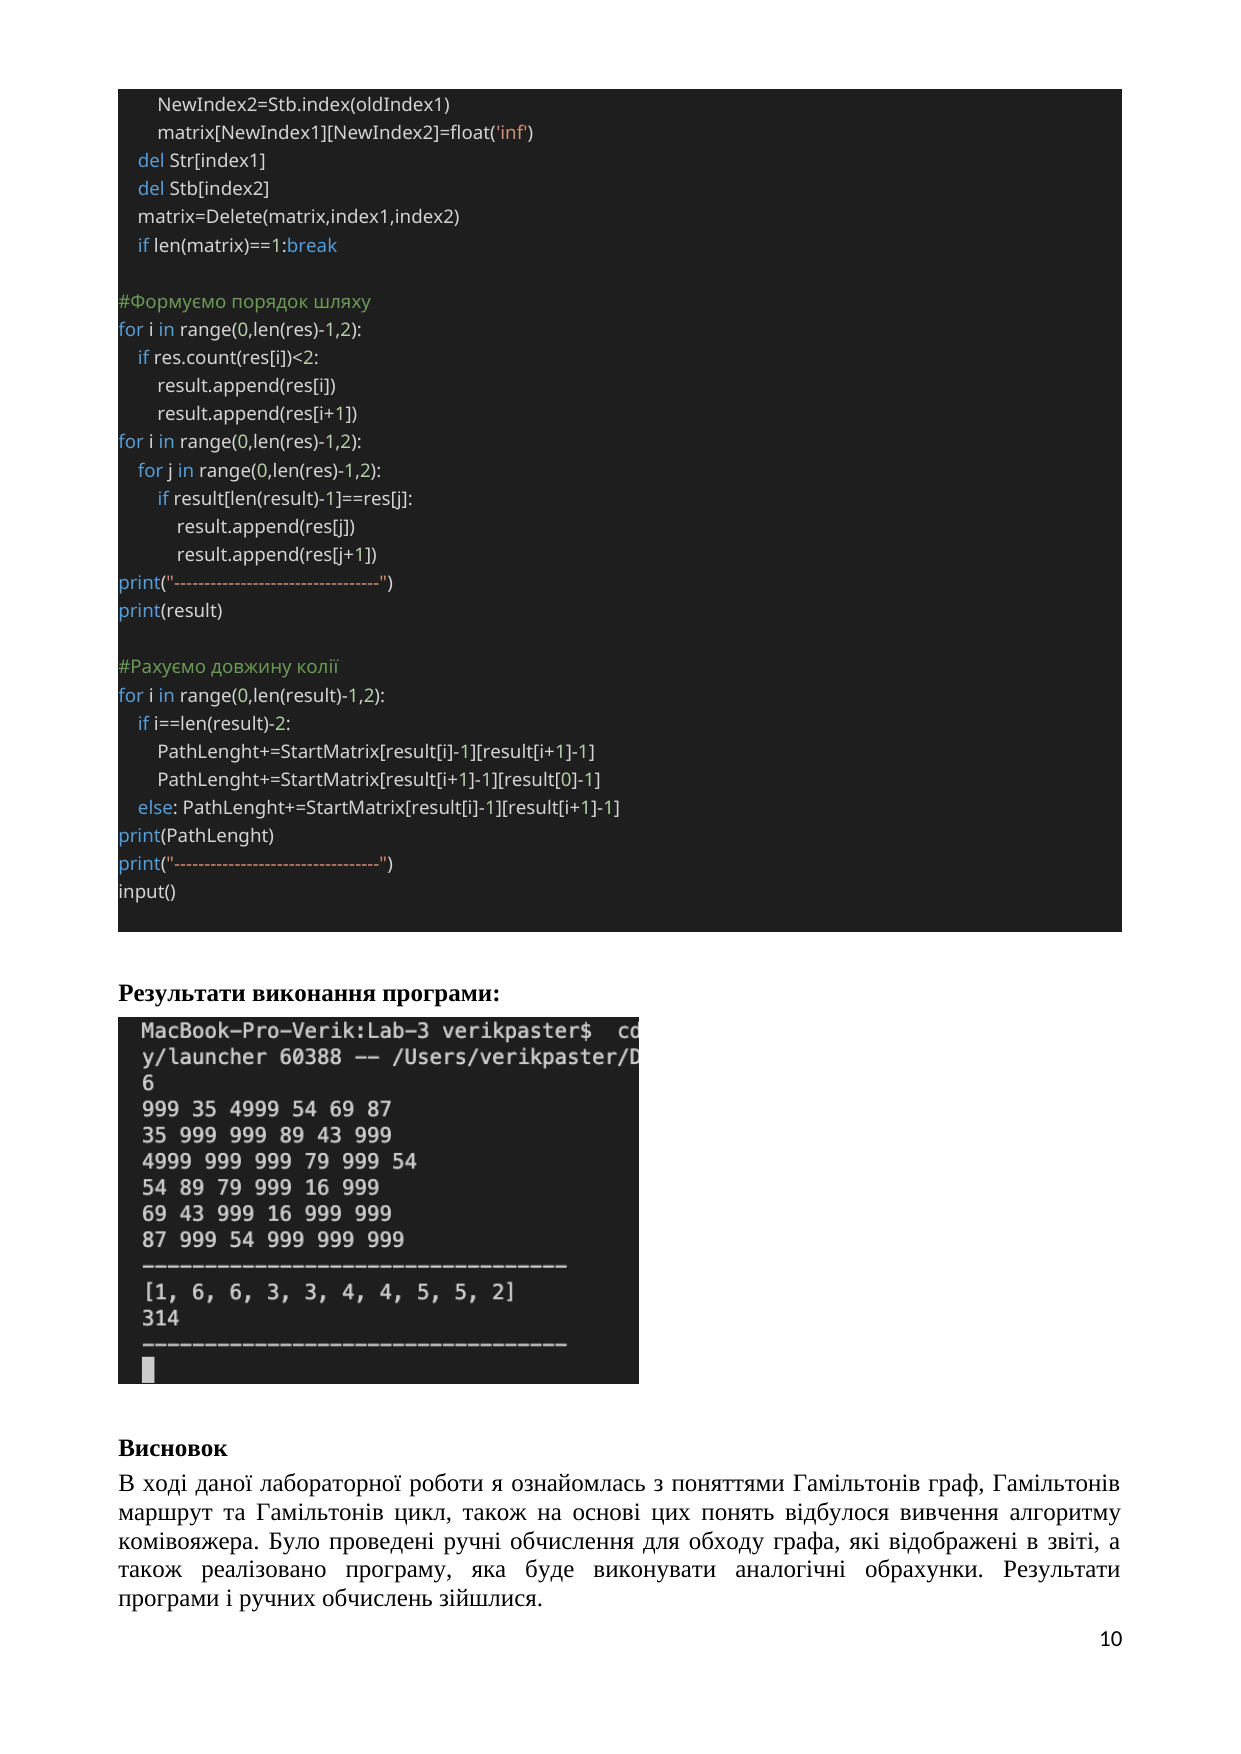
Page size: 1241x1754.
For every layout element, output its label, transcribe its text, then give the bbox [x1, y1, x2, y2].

text for i in range(0,len(res)-1,2): [118, 314, 1122, 342]
text PathLenght+=StartMatrix[result[i]-1][result[i+1]-1] [118, 736, 1122, 764]
text PathLenght+=StartMatrix[result[i+1]-1][result[0]-1] [118, 764, 1122, 792]
picture [118, 1017, 639, 1384]
text print("----------------------------------") [118, 848, 1122, 876]
text #Формуємо порядок шляху [118, 286, 1122, 314]
text for i in range(0,len(res)-1,2): [118, 426, 1122, 454]
text else: PathLenght+=StartMatrix[result[i]-1][result[i+1]-1] [118, 792, 1122, 820]
text if result[len(result)-1]==res[j]: [118, 482, 1122, 511]
text NewIndex2=Stb.index(oldIndex1) [118, 89, 1122, 117]
text print(result) [118, 595, 1122, 623]
text result.append(res[i+1]) [118, 398, 1122, 426]
text matrix=Delete(matrix,index1,index2) [118, 201, 1122, 229]
text input() [118, 876, 1122, 904]
text result.append(res[i]) [118, 370, 1122, 398]
text Висновок [118, 1433, 1122, 1462]
text Результати виконання програми: [118, 978, 1122, 1007]
text #Рахуємо довжину колії [118, 651, 1122, 679]
text if len(matrix)==1:break [118, 229, 1122, 257]
text matrix[NewIndex1][NewIndex2]=float('inf') [118, 117, 1122, 145]
text result.append(res[j]) [118, 511, 1122, 539]
text print(PathLenght) [118, 820, 1122, 848]
text В ході даної лабораторної роботи я ознайомлась з поняттями Гамільтонів граф, Гамільтонів маршрут та Гамільтонів цикл, також на основі цих понять відбулося вивчення алгоритму комівояжера. Було проведені ручні обчислення для обходу графа, які відображені в звіті, а також реалізовано програму, яка буде виконувати аналогічні обрахунки. Результати програми і ручних обчислень зійшлися. [118, 1468, 1122, 1612]
text del Stb[index2] [118, 173, 1122, 201]
text if res.count(res[i])<2: [118, 342, 1122, 370]
text if i==len(result)-2: [118, 707, 1122, 736]
text print("----------------------------------") [118, 567, 1122, 595]
text for i in range(0,len(result)-1,2): [118, 679, 1122, 707]
text del Str[index1] [118, 145, 1122, 173]
text for j in range(0,len(res)-1,2): [118, 454, 1122, 482]
text result.append(res[j+1]) [118, 539, 1122, 567]
